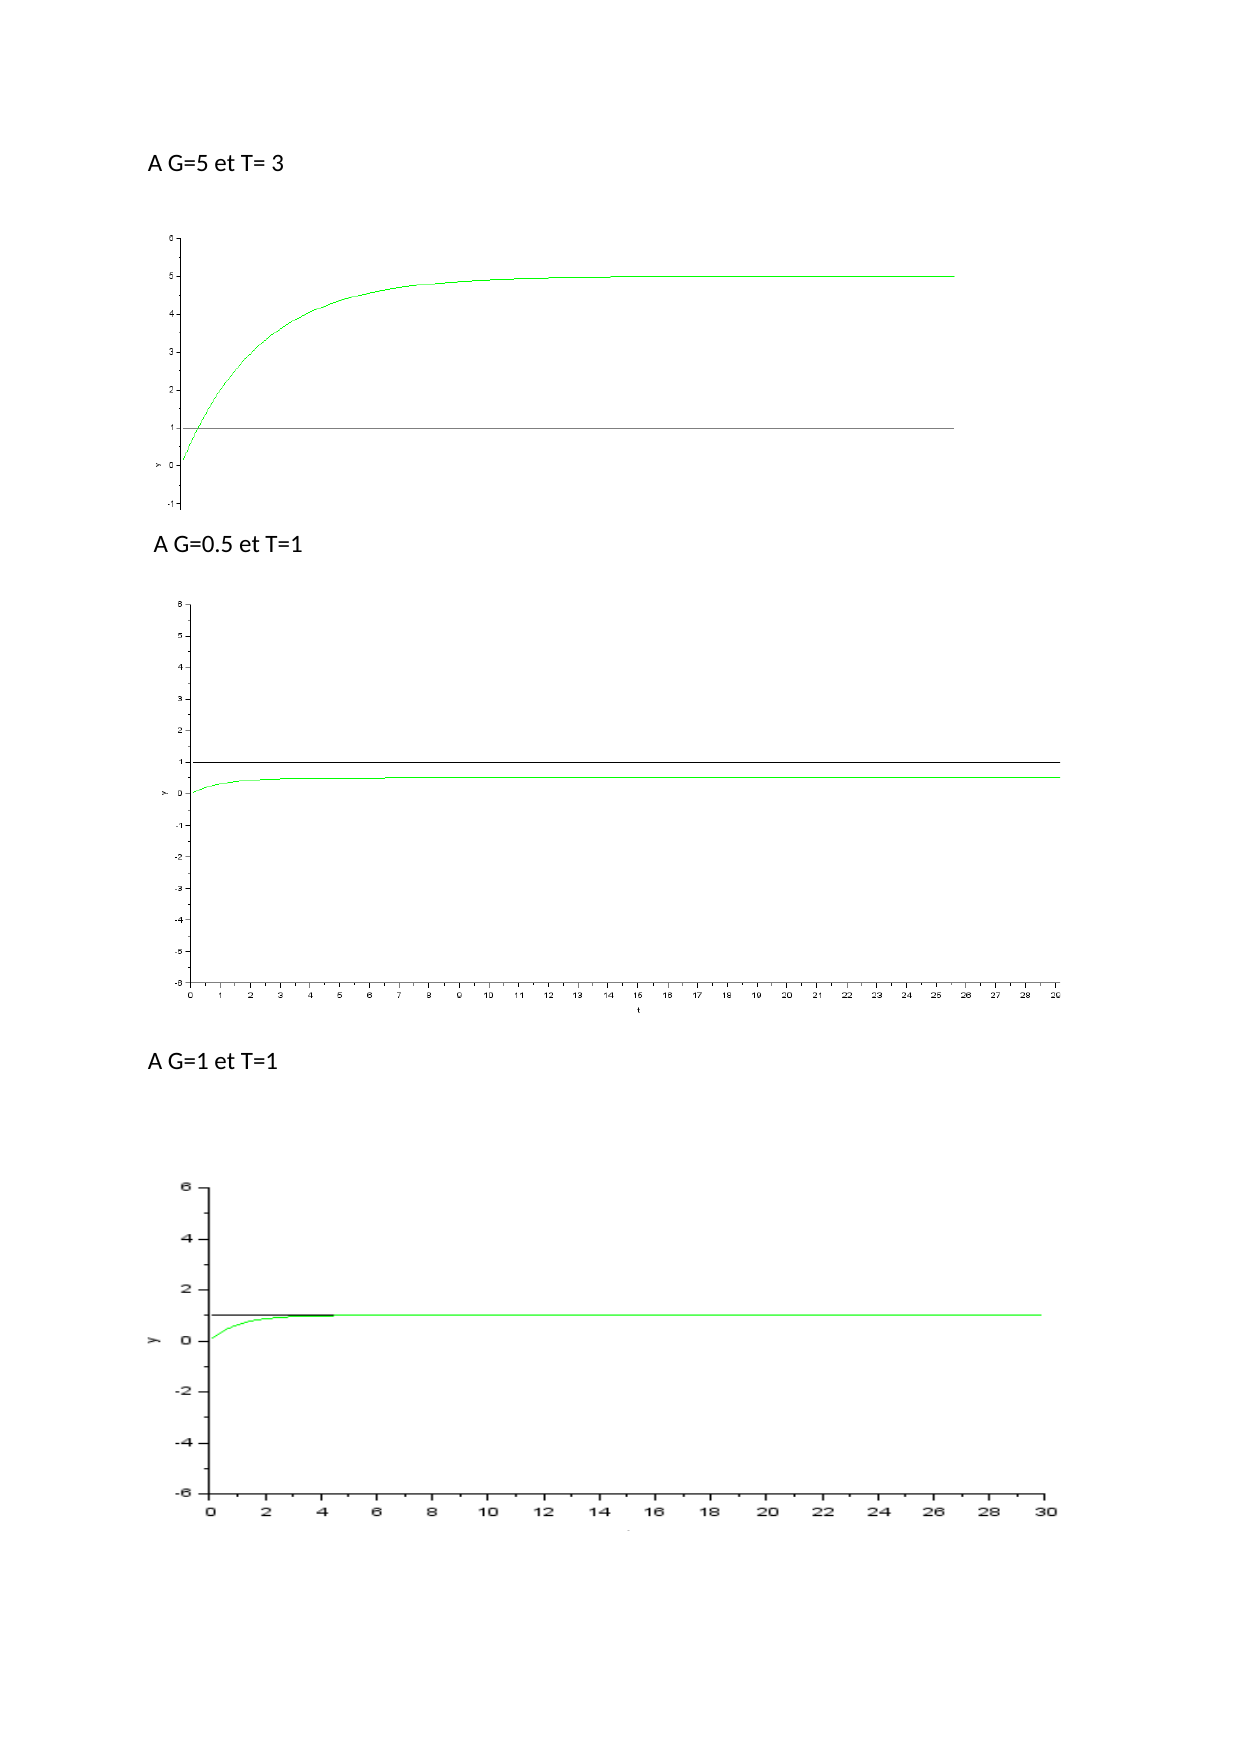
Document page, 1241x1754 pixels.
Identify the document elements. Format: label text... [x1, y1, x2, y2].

text A G=5 et T= 3 [148, 148, 1093, 178]
picture [147, 197, 1060, 510]
picture [147, 1144, 1137, 1531]
text A G=1 et T=1 [148, 1045, 1093, 1076]
text A G=0.5 et T=1 [148, 528, 1093, 559]
picture [147, 578, 1060, 1027]
